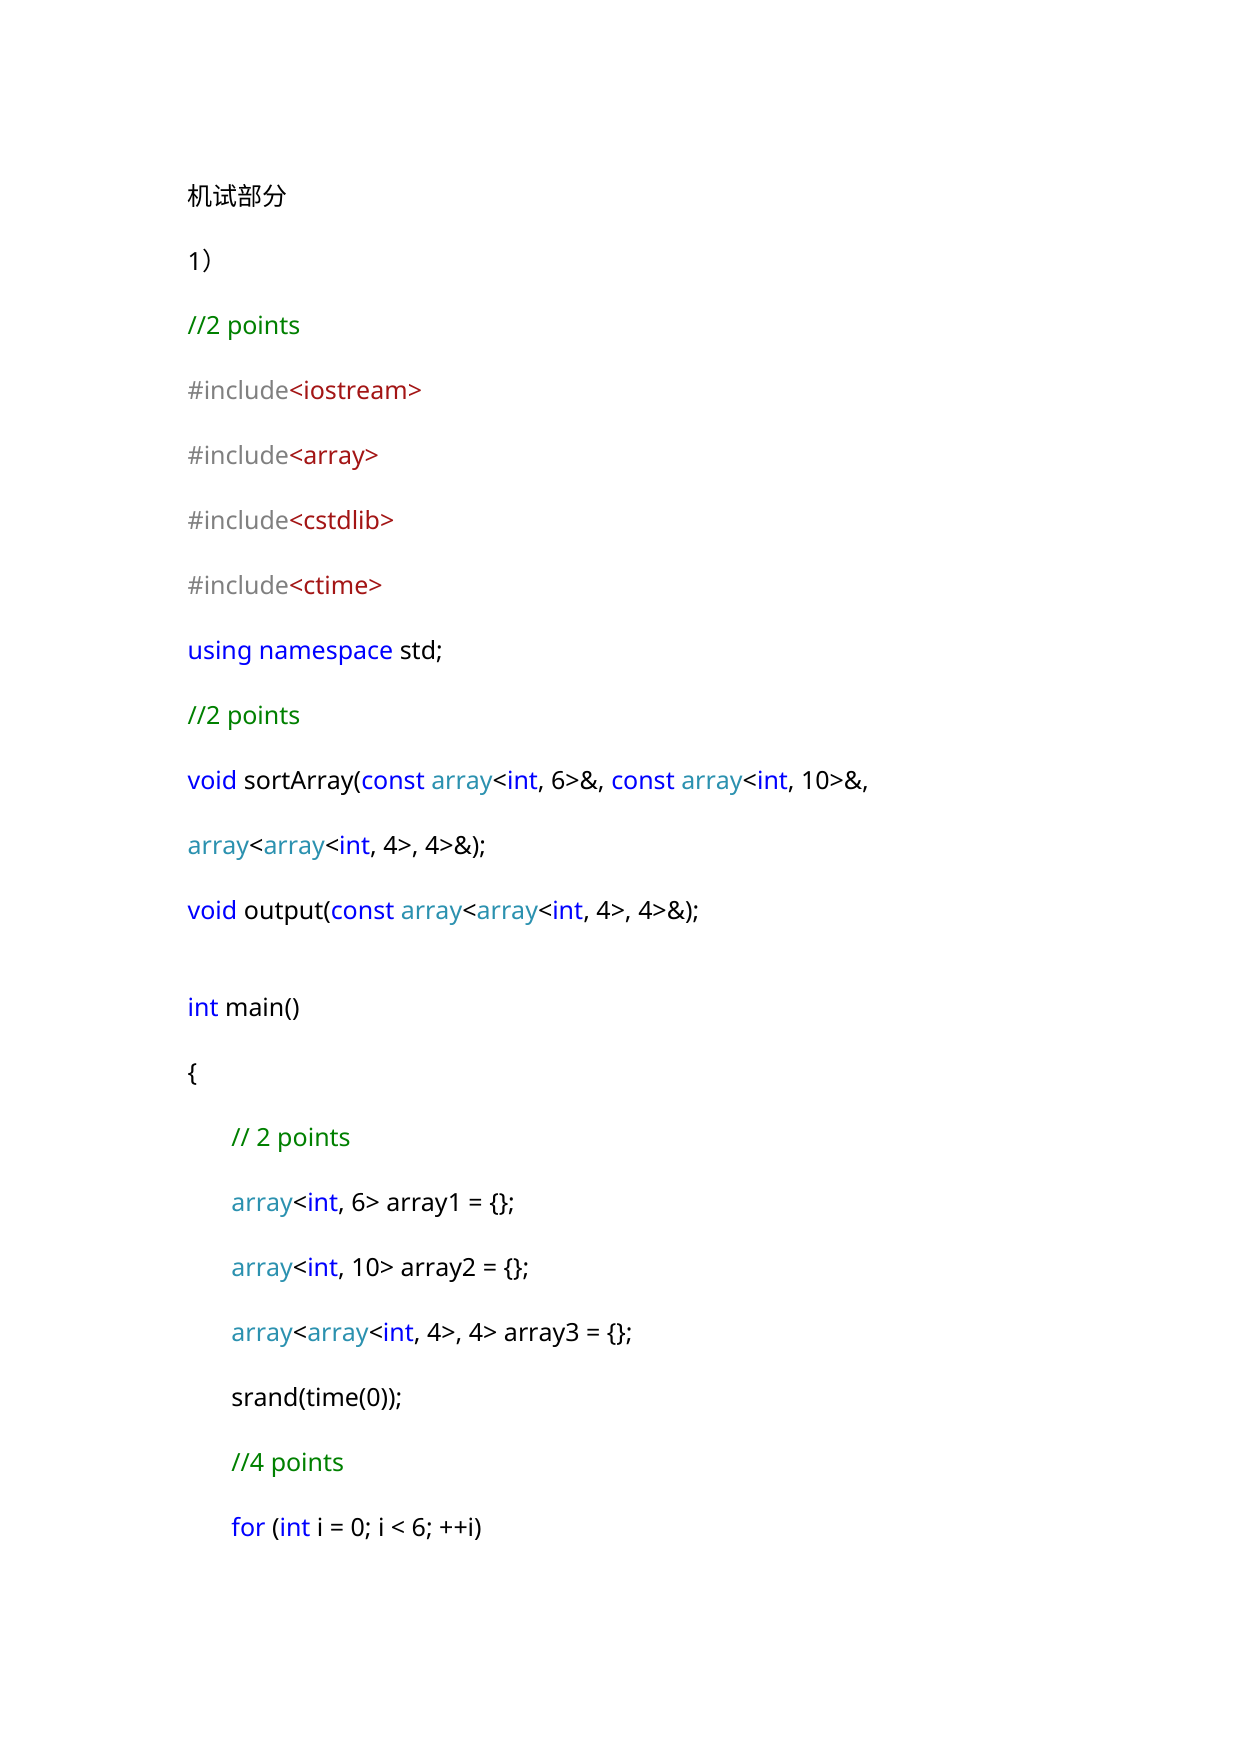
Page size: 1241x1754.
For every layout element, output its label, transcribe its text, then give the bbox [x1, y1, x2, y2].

text for (int i = 0; i < 6; ++i) [187, 1494, 1053, 1559]
text #include<ctime> [187, 552, 1053, 617]
text #include<iostream> [187, 357, 1053, 422]
text { [187, 1039, 1053, 1104]
text 机试部分 [187, 162, 1053, 227]
text int main() [187, 974, 1053, 1039]
text array<array<int, 4>, 4> array3 = {}; [187, 1299, 1053, 1364]
text void output(const array<array<int, 4>, 4>&); [187, 877, 1053, 942]
text void sortArray(const array<int, 6>&, const array<int, 10>&, array<array<int, 4>, 4>&); [187, 747, 1053, 877]
text srand(time(0)); [187, 1364, 1053, 1429]
text //4 points [187, 1429, 1053, 1494]
text 1） [187, 227, 1053, 292]
text //2 points [187, 682, 1053, 747]
text using namespace std; [187, 617, 1053, 682]
text //2 points [187, 292, 1053, 357]
text array<int, 10> array2 = {}; [187, 1234, 1053, 1299]
text #include<array> [187, 422, 1053, 487]
text // 2 points [187, 1104, 1053, 1169]
text array<int, 6> array1 = {}; [187, 1169, 1053, 1234]
text #include<cstdlib> [187, 487, 1053, 552]
